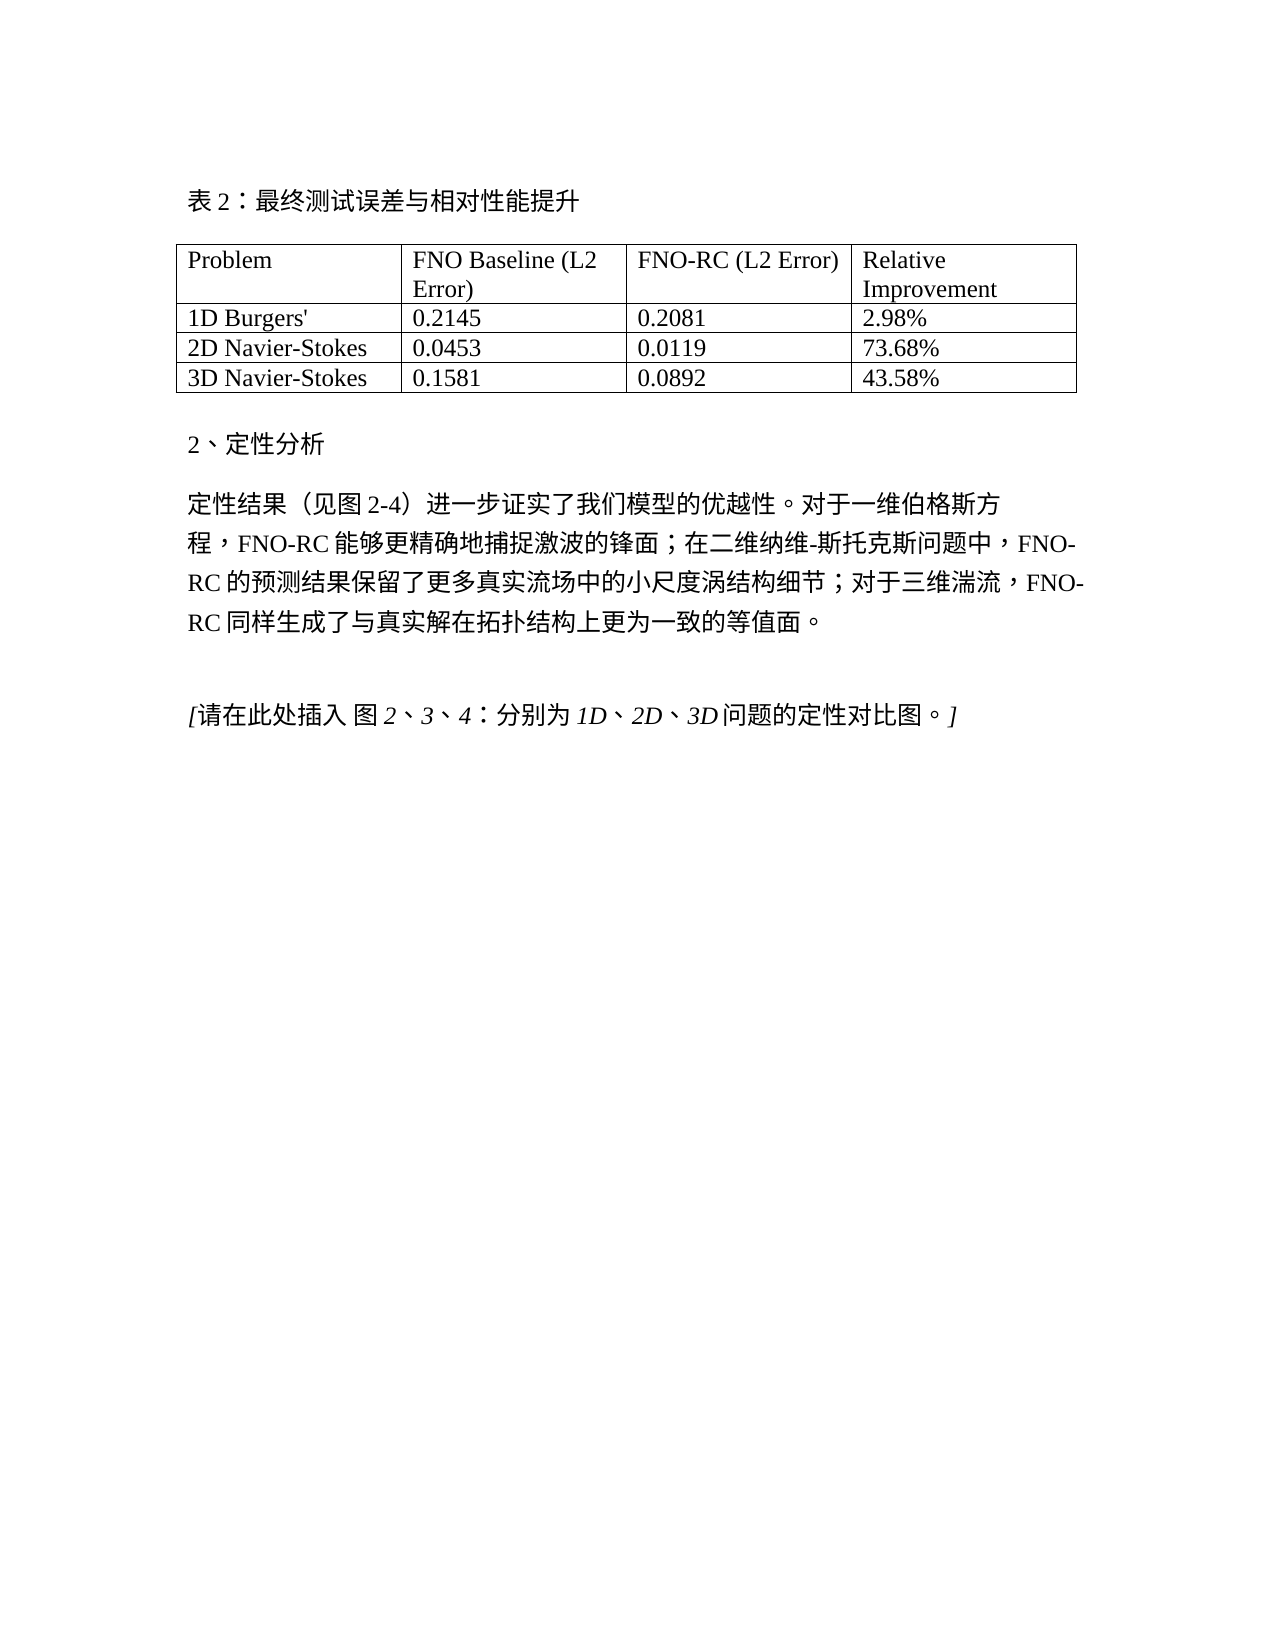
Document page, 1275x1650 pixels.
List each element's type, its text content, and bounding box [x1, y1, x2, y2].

table_cell 3D Navier-Stokes [177, 363, 401, 392]
table_cell 73.68% [852, 333, 1076, 362]
table_header FNO Baseline (L2 Error) [402, 245, 626, 302]
table_cell 0.1581 [402, 363, 626, 392]
table_cell 43.58% [852, 363, 1076, 392]
table_cell 0.0453 [402, 333, 626, 362]
text [请在此处插入 图2、3、4：分别为1D、2D、3D问题的定性对比图。] [187, 664, 1087, 765]
table_cell 0.0119 [627, 333, 851, 362]
text 2、定性分析 [187, 393, 1087, 461]
table_cell 2.98% [852, 304, 1076, 332]
table_cell 0.2145 [402, 304, 626, 332]
text 定性结果（见图2-4）进一步证实了我们模型的优越性。对于一维伯格斯方程，FNO-RC能够更精确地捕捉激波的锋面；在二维纳维-斯托克斯问题中，FNO-RC的预测结果保留了更多真实流场中的小尺度涡结构细节；对于三维湍流，FNO-RC同样生成了与真实解在拓扑结构上更为一致的等值面。 [187, 487, 1087, 638]
table_header FNO-RC (L2 Error) [627, 245, 851, 302]
text 表2：最终测试误差与相对性能提升 [187, 150, 1087, 218]
table_cell 1D Burgers' [177, 304, 401, 332]
table_header Problem [177, 245, 401, 302]
table_cell 0.2081 [627, 304, 851, 332]
table_cell 2D Navier-Stokes [177, 333, 401, 362]
table_header Relative Improvement [852, 245, 1076, 302]
table_cell 0.0892 [627, 363, 851, 392]
